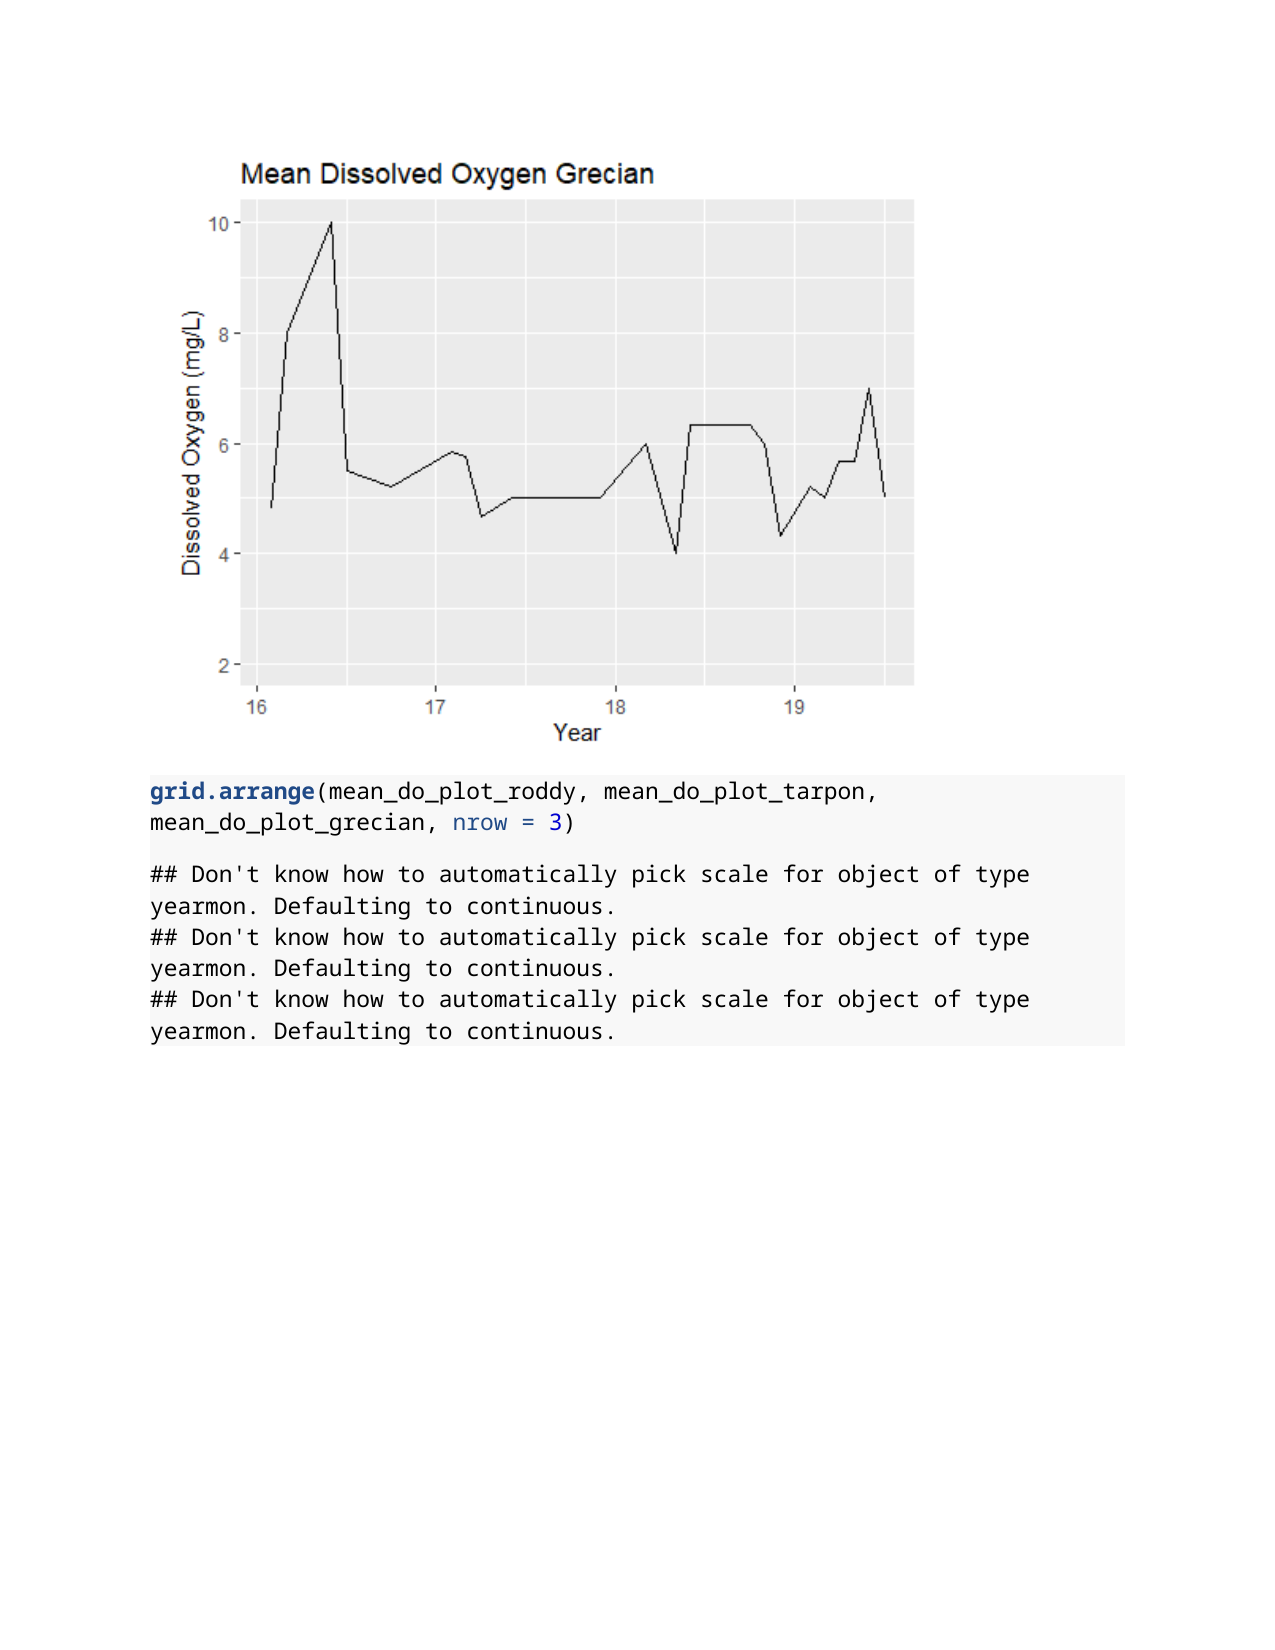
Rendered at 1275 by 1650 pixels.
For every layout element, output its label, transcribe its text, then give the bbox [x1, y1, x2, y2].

picture [168, 150, 927, 757]
text ## Don't know how to automatically pick scale for object of type yearmon. Defaulting to continuous. ## Don't know how to automatically pick scale for object of type yearmon. Defaulting to continuous. ## Don't know how to automatically pick scale for object of type yearmon. Defaulting to continuous. [150, 858, 1125, 1046]
text grid.arrange(mean_do_plot_roddy, mean_do_plot_tarpon, mean_do_plot_grecian, nrow = 3) [576, 775, 1125, 838]
